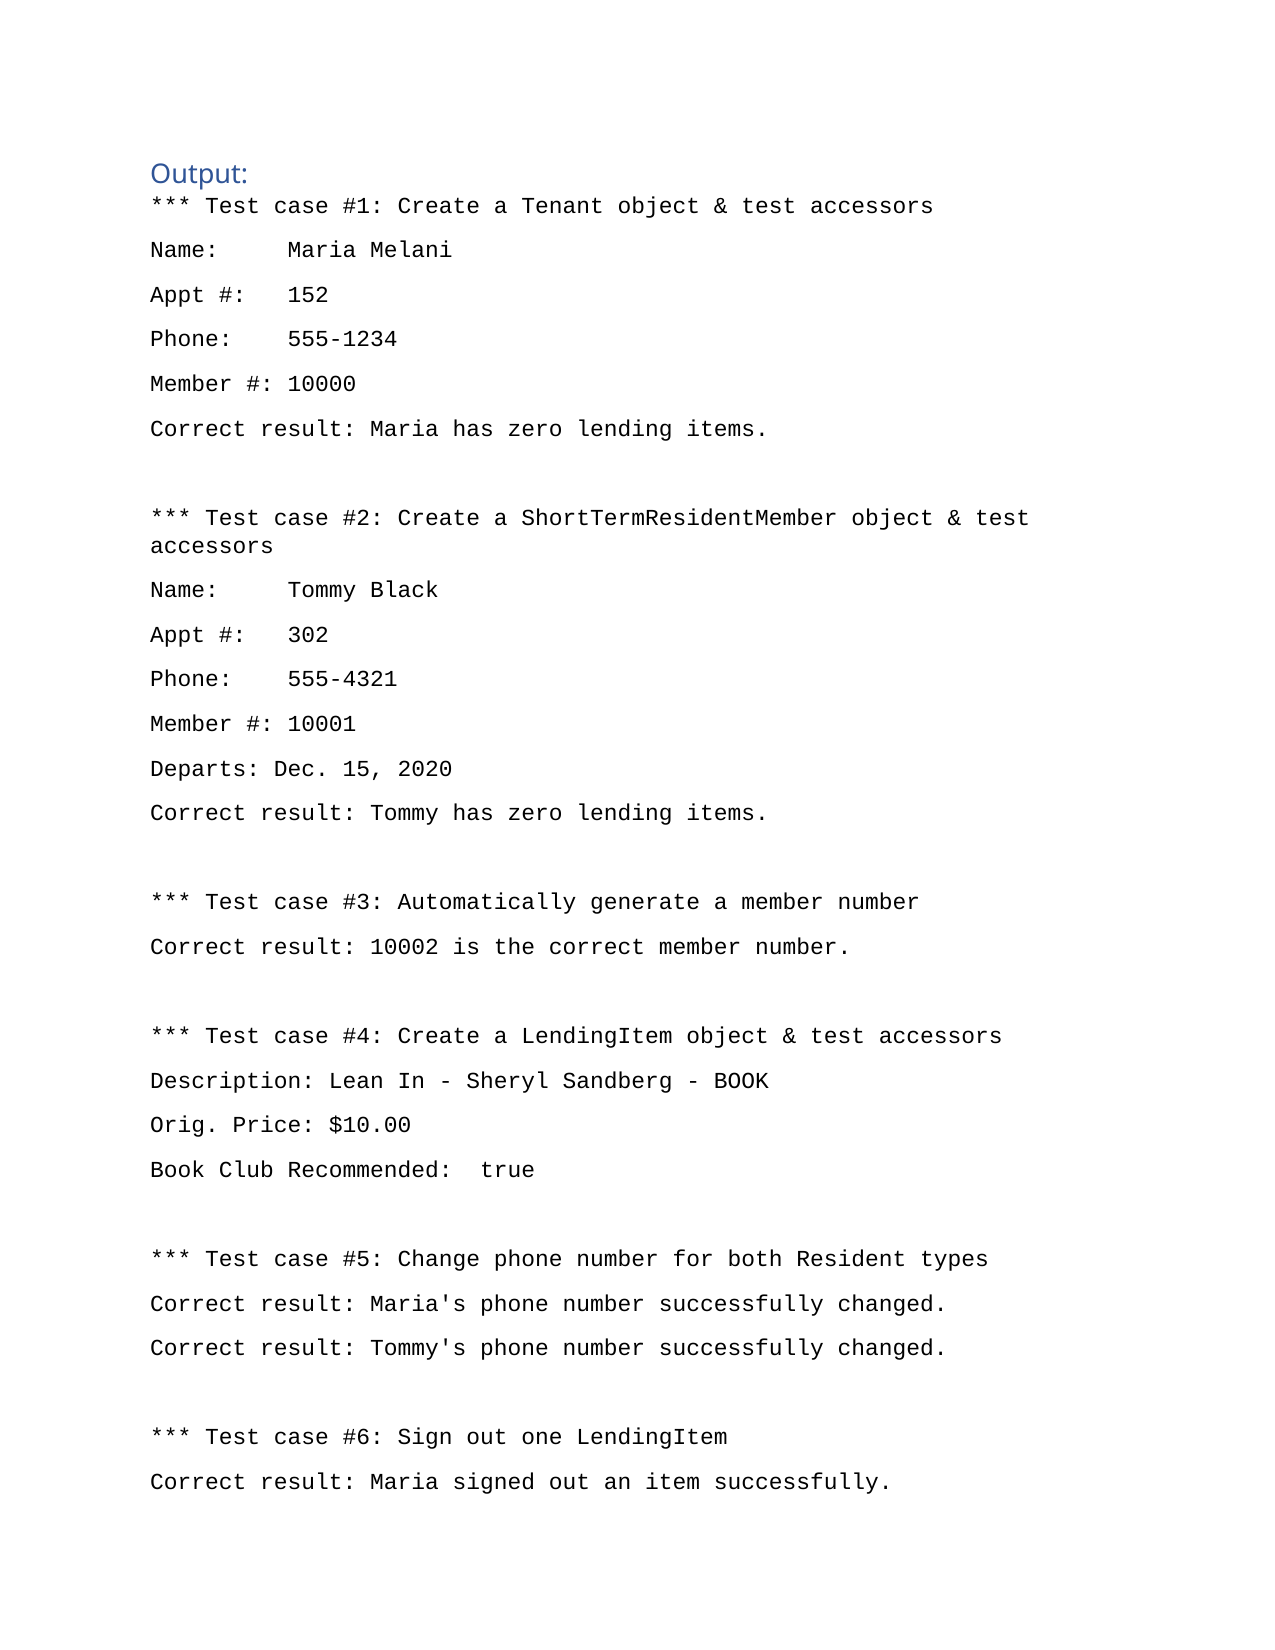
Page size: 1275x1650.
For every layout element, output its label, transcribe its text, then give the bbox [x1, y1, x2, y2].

text *** Test case #1: Create a Tenant object & test accessors [150, 194, 1125, 220]
text Appt #: 302 [150, 623, 1125, 649]
text Correct result: Maria's phone number successfully changed. [150, 1292, 1125, 1318]
text *** Test case #2: Create a ShortTermResidentMember object & test accessors [150, 506, 1125, 560]
text Correct result: 10002 is the correct member number. [150, 935, 1125, 961]
text Phone: 555-4321 [150, 668, 1125, 694]
text Correct result: Maria signed out an item successfully. [150, 1470, 1125, 1496]
text Correct result: Maria has zero lending items. [150, 417, 1125, 443]
text Member #: 10001 [150, 712, 1125, 738]
text Correct result: Tommy's phone number successfully changed. [150, 1336, 1125, 1362]
text Orig. Price: $10.00 [150, 1113, 1125, 1139]
text Name: Tommy Black [150, 578, 1125, 604]
text Phone: 555-1234 [150, 328, 1125, 354]
text Member #: 10000 [150, 372, 1125, 398]
text *** Test case #5: Change phone number for both Resident types [150, 1247, 1125, 1273]
text *** Test case #6: Sign out one LendingItem [150, 1426, 1125, 1452]
text *** Test case #3: Automatically generate a member number [150, 891, 1125, 917]
text Description: Lean In - Sheryl Sandberg - BOOK [150, 1069, 1125, 1095]
text Correct result: Tommy has zero lending items. [150, 801, 1125, 827]
text Name: Maria Melani [150, 238, 1125, 264]
text Book Club Recommended: true [150, 1158, 1125, 1184]
text *** Test case #4: Create a LendingItem object & test accessors [150, 1024, 1125, 1050]
subtitle Output: [150, 154, 1125, 191]
text Appt #: 152 [150, 283, 1125, 309]
text Departs: Dec. 15, 2020 [150, 757, 1125, 783]
